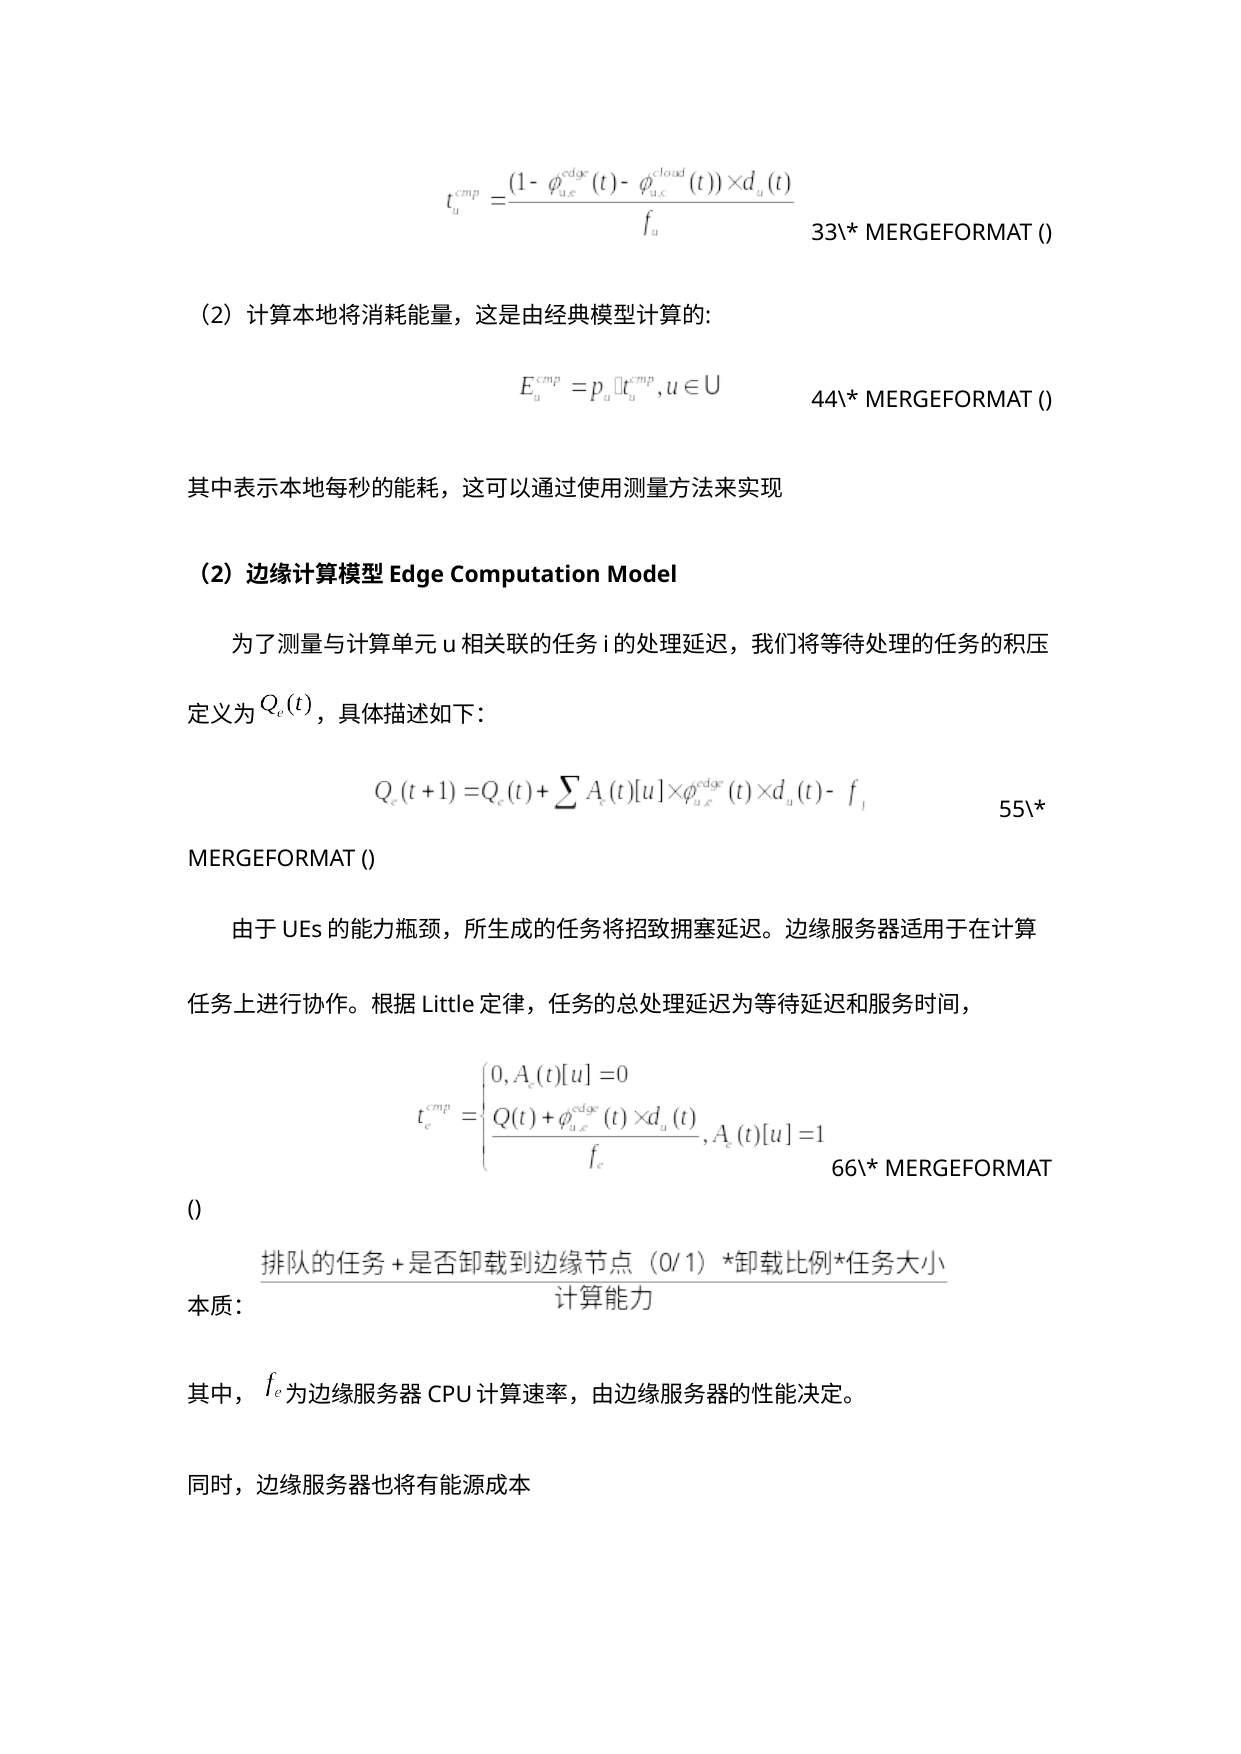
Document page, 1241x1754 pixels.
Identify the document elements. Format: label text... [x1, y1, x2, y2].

text 为了测量与计算单元u相关联的任务i的处理延迟，我们将等待处理的任务的积压定义为，具体描述如下： [187, 610, 1053, 750]
text （2）计算本地将消耗能量，这是由经典模型计算的: [187, 281, 1053, 346]
text 其中，为边缘服务器CPU计算速率，由边缘服务器的性能决定。 [187, 1364, 1053, 1429]
subtitle （2）边缘计算模型Edge Computation Model [187, 540, 1053, 605]
text 由于UEs的能力瓶颈，所生成的任务将招致拥塞延迟。边缘服务器适用于在计算任务上进行协作。根据Little定律，任务的总处理延迟为等待延迟和服务时间， [187, 895, 1053, 1035]
text 其中表示本地每秒的能耗，这可以通过使用测量方法来实现 [187, 454, 1053, 519]
text 本质： [187, 1245, 1053, 1343]
text 同时，边缘服务器也将有能源成本 [187, 1451, 1053, 1516]
